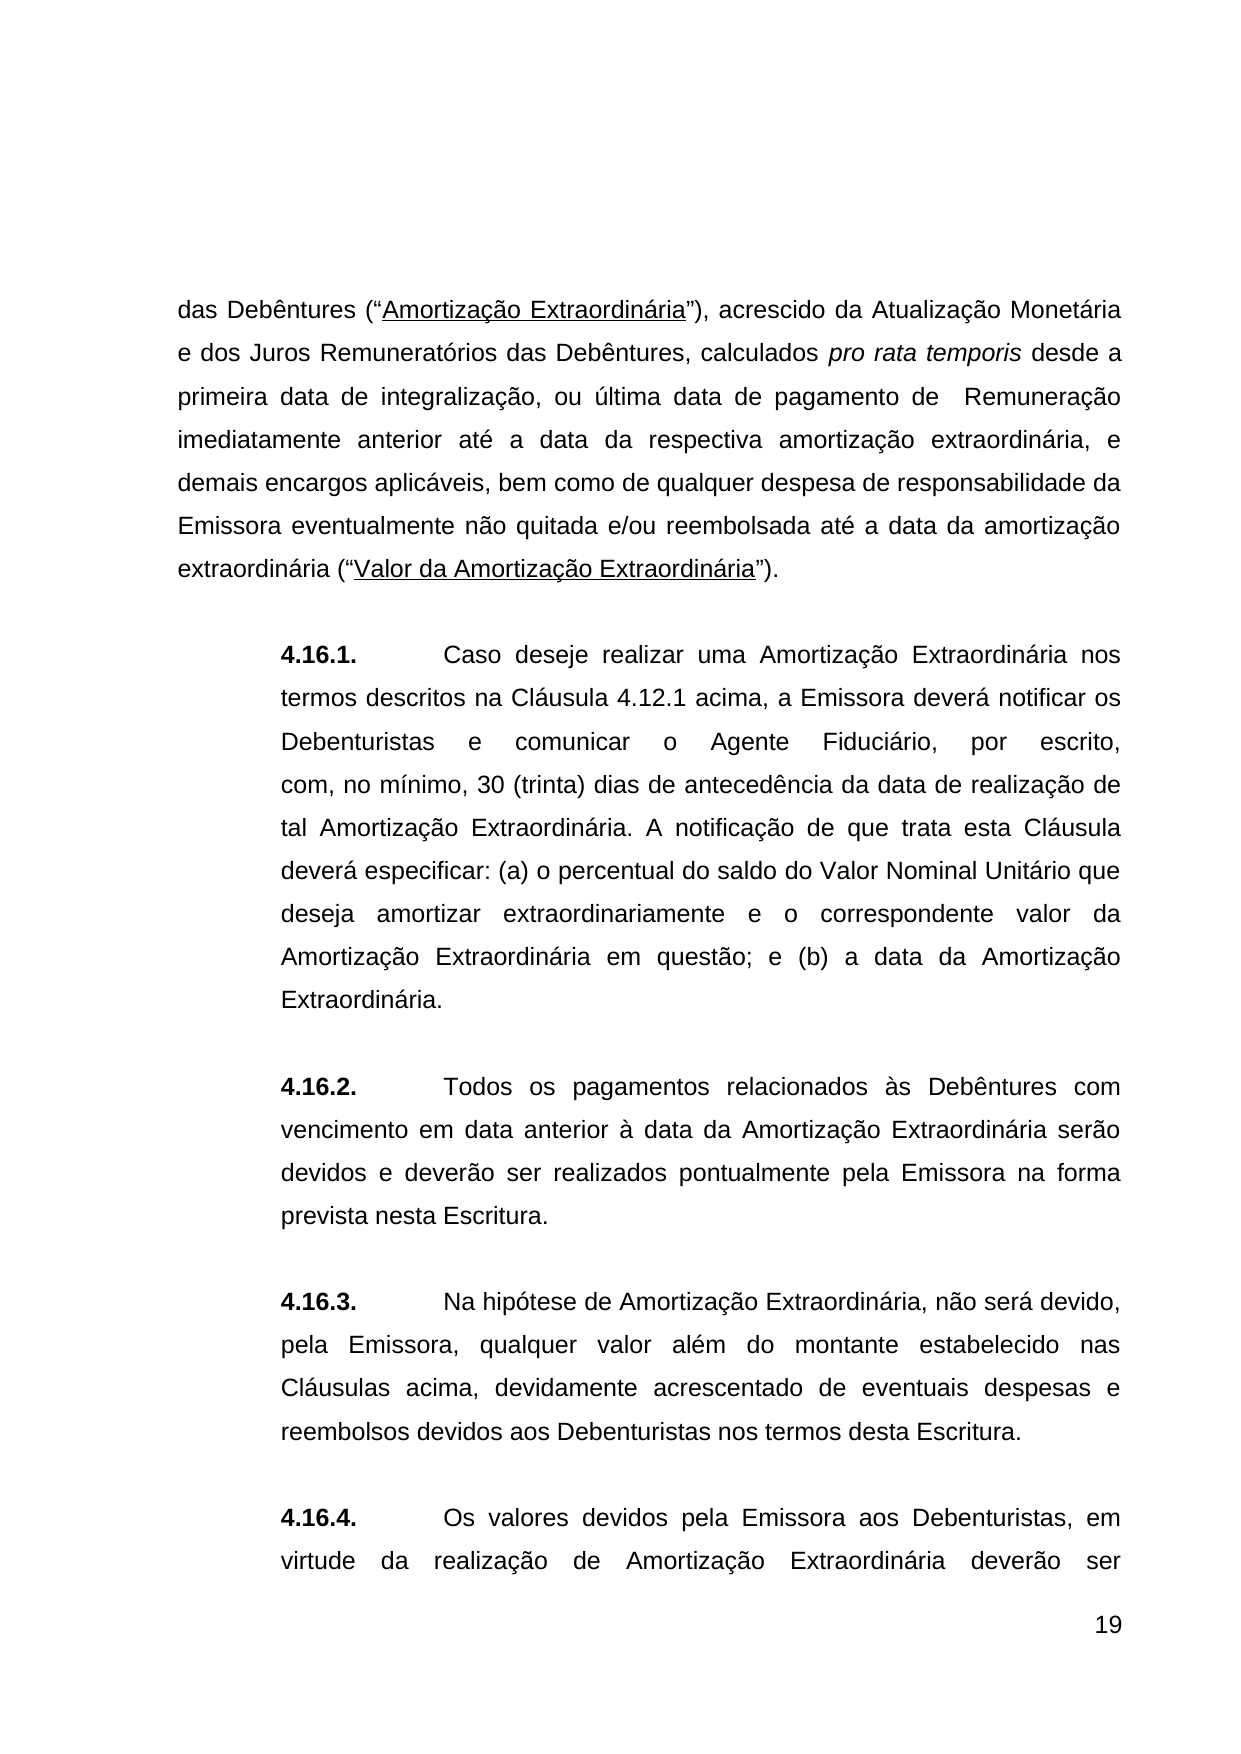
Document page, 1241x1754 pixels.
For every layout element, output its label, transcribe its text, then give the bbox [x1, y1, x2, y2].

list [177, 295, 1122, 583]
list Caso deseje realizar uma Amortização Extraordinária nos termos descritos na Cláusula 4.12.1 acima, a Emissora deverá notificar os Debenturistas e comunicar o Agente Fiduciário, por escrito, com, no mínimo, 30 (trinta) dias de antecedência da data de realização de tal Amortização Extraordinária. A notificação de que trata esta Cláusula deverá especificar: (a) o percentual do saldo do Valor Nominal Unitário que deseja amortizar extraordinariamente e o correspondente valor da Amortização Extraordinária em questão; e (b) a data da Amortização Extraordinária. [281, 640, 1122, 1014]
list Na hipótese de Amortização Extraordinária, não será devido, pela Emissora, qualquer valor além do montante estabelecido nas Cláusulas acima, devidamente acrescentado de eventuais despesas e reembolsos devidos aos Debenturistas nos termos desta Escritura. [281, 1287, 1122, 1445]
list Todos os pagamentos relacionados às Debêntures com vencimento em data anterior à data da Amortização Extraordinária serão devidos e deverão ser realizados pontualmente pela Emissora na forma prevista nesta Escritura. [281, 1072, 1122, 1230]
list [281, 1503, 1122, 1575]
